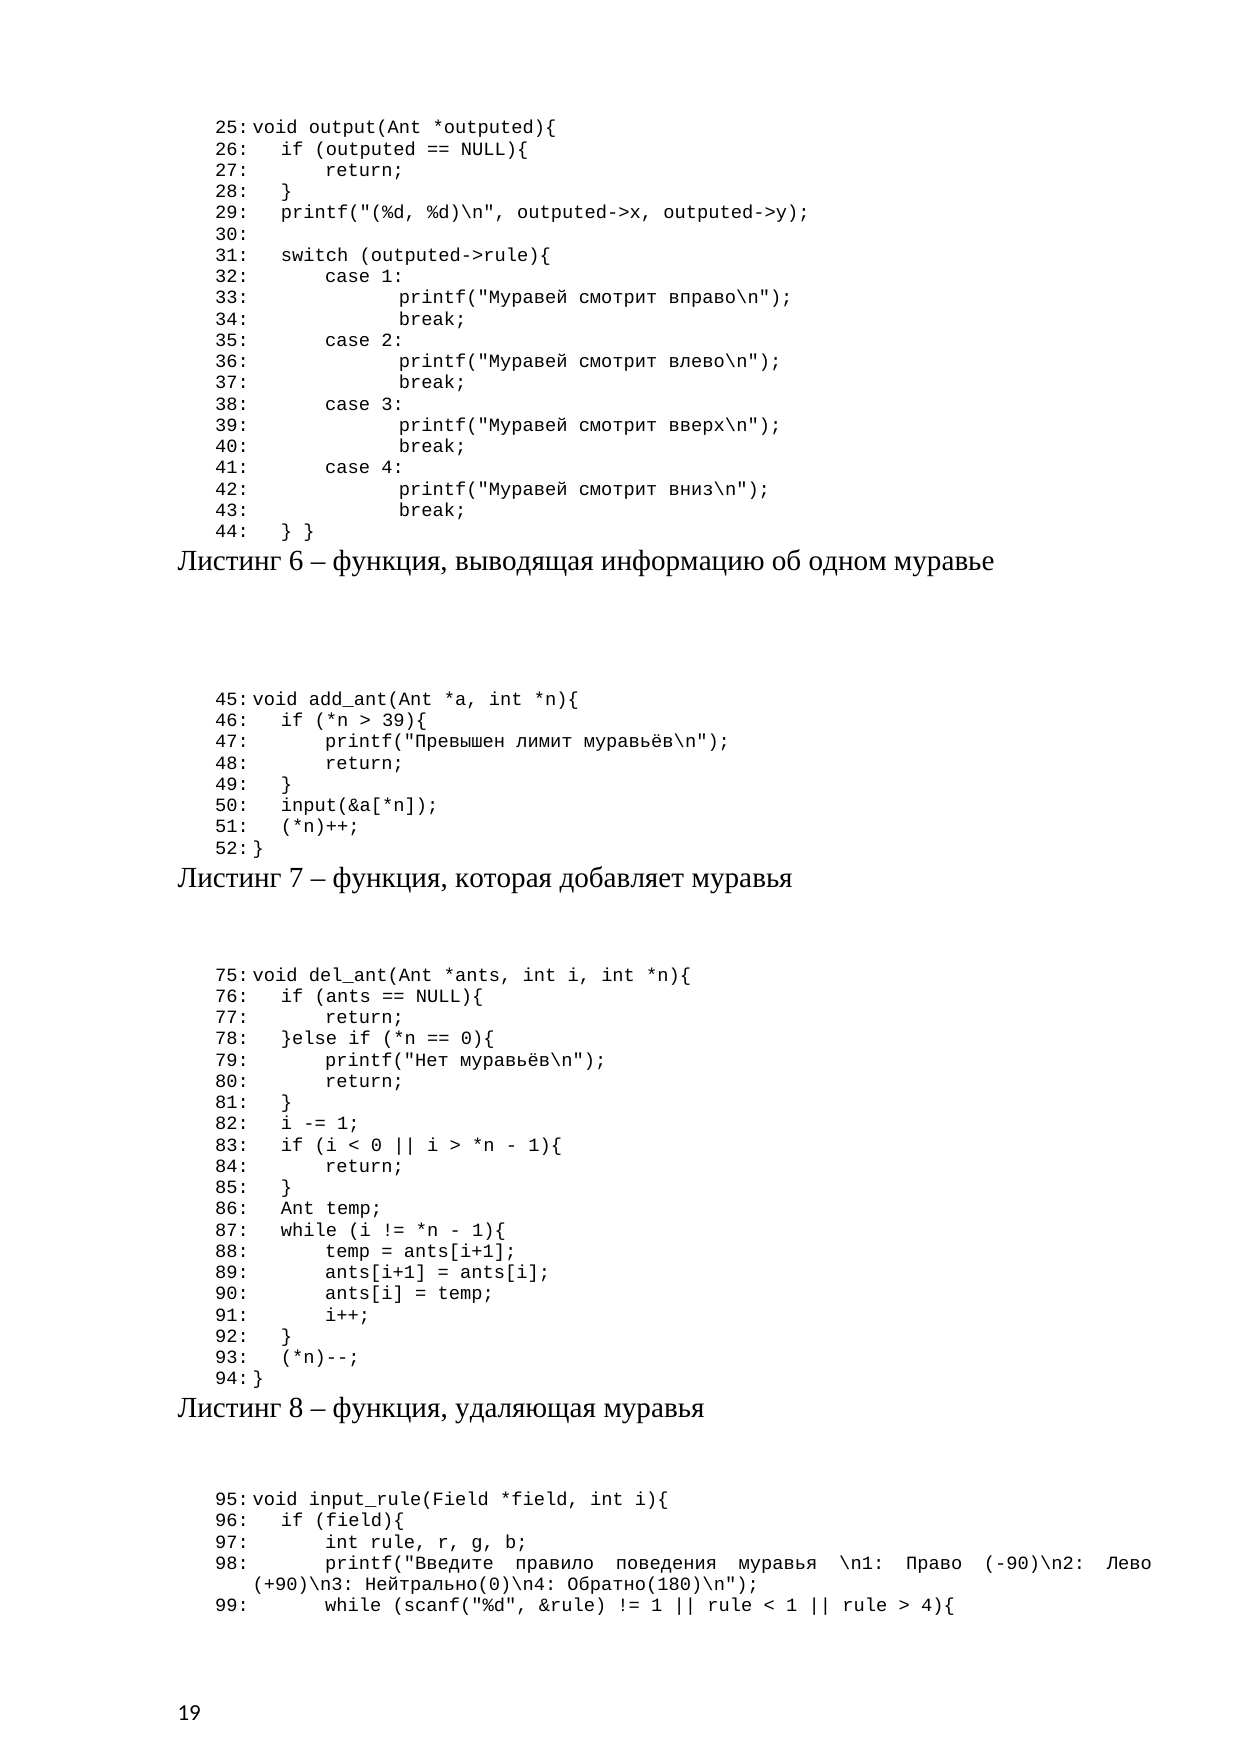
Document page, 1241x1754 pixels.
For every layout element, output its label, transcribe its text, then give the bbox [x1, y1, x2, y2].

text (*n)--; [215, 1348, 1152, 1369]
text i -= 1; [215, 1114, 1152, 1135]
text } [215, 1327, 1152, 1348]
text while (scanf("%d", &rule) != 1 || rule < 1 || rule > 4){ [215, 1596, 1152, 1617]
text case 4: [215, 458, 1152, 479]
text break; [215, 373, 1152, 394]
text Листинг 7 – функция, которая добавляет муравья [177, 860, 1152, 893]
text printf("Муравей смотрит вверх\n"); [215, 416, 1152, 437]
text void output(Ant *outputed){ [215, 118, 1152, 139]
text i++; [215, 1305, 1152, 1327]
text printf("(%d, %d)\n", outputed->x, outputed->y); [215, 203, 1152, 224]
text break; [215, 501, 1152, 522]
text } [215, 775, 1152, 796]
text Листинг 6 – функция, выводящая информацию об одном муравье [177, 543, 1152, 577]
text printf("Муравей смотрит вправо\n"); [215, 288, 1152, 309]
text Листинг 8 – функция, удаляющая муравья [177, 1390, 1152, 1424]
text return; [215, 161, 1152, 182]
text if (ants == NULL){ [215, 987, 1152, 1008]
text (*n)++; [215, 817, 1152, 838]
text }else if (*n == 0){ [215, 1029, 1152, 1050]
text temp = ants[i+1]; [215, 1242, 1152, 1263]
text return; [215, 1008, 1152, 1029]
text return; [215, 753, 1152, 775]
text return; [215, 1072, 1152, 1093]
text } } [215, 522, 1152, 543]
text printf("Введите правило поведения муравья \n1: Право (-90)\n2: Лево (+90)\n3: Нейтрально(0)\n4: Обратно(180)\n"); [215, 1554, 1152, 1596]
text ants[i] = temp; [215, 1284, 1152, 1305]
text break; [215, 437, 1152, 458]
text void input_rule(Field *field, int i){ [215, 1490, 1152, 1511]
text printf("Превышен лимит муравьёв\n"); [215, 732, 1152, 753]
text void add_ant(Ant *a, int *n){ [215, 690, 1152, 711]
text } [215, 1093, 1152, 1114]
text printf("Муравей смотрит влево\n"); [215, 352, 1152, 373]
text while (i != *n - 1){ [215, 1220, 1152, 1242]
text if (*n > 39){ [215, 711, 1152, 732]
text if (i < 0 || i > *n - 1){ [215, 1135, 1152, 1157]
text } [215, 1369, 1152, 1390]
text printf("Нет муравьёв\n"); [215, 1050, 1152, 1072]
text if (field){ [215, 1511, 1152, 1532]
text switch (outputed->rule){ [215, 246, 1152, 267]
text ants[i+1] = ants[i]; [215, 1263, 1152, 1284]
text case 2: [215, 331, 1152, 352]
text } [215, 838, 1152, 860]
text case 1: [215, 267, 1152, 288]
text } [215, 1178, 1152, 1199]
text void del_ant(Ant *ants, int i, int *n){ [215, 965, 1152, 987]
text case 3: [215, 394, 1152, 416]
text Ant temp; [215, 1199, 1152, 1220]
text input(&a[*n]); [215, 796, 1152, 817]
text return; [215, 1157, 1152, 1178]
text if (outputed == NULL){ [215, 139, 1152, 161]
text break; [215, 309, 1152, 331]
text } [215, 182, 1152, 203]
text int rule, r, g, b; [215, 1532, 1152, 1554]
text printf("Муравей смотрит вниз\n"); [215, 479, 1152, 501]
